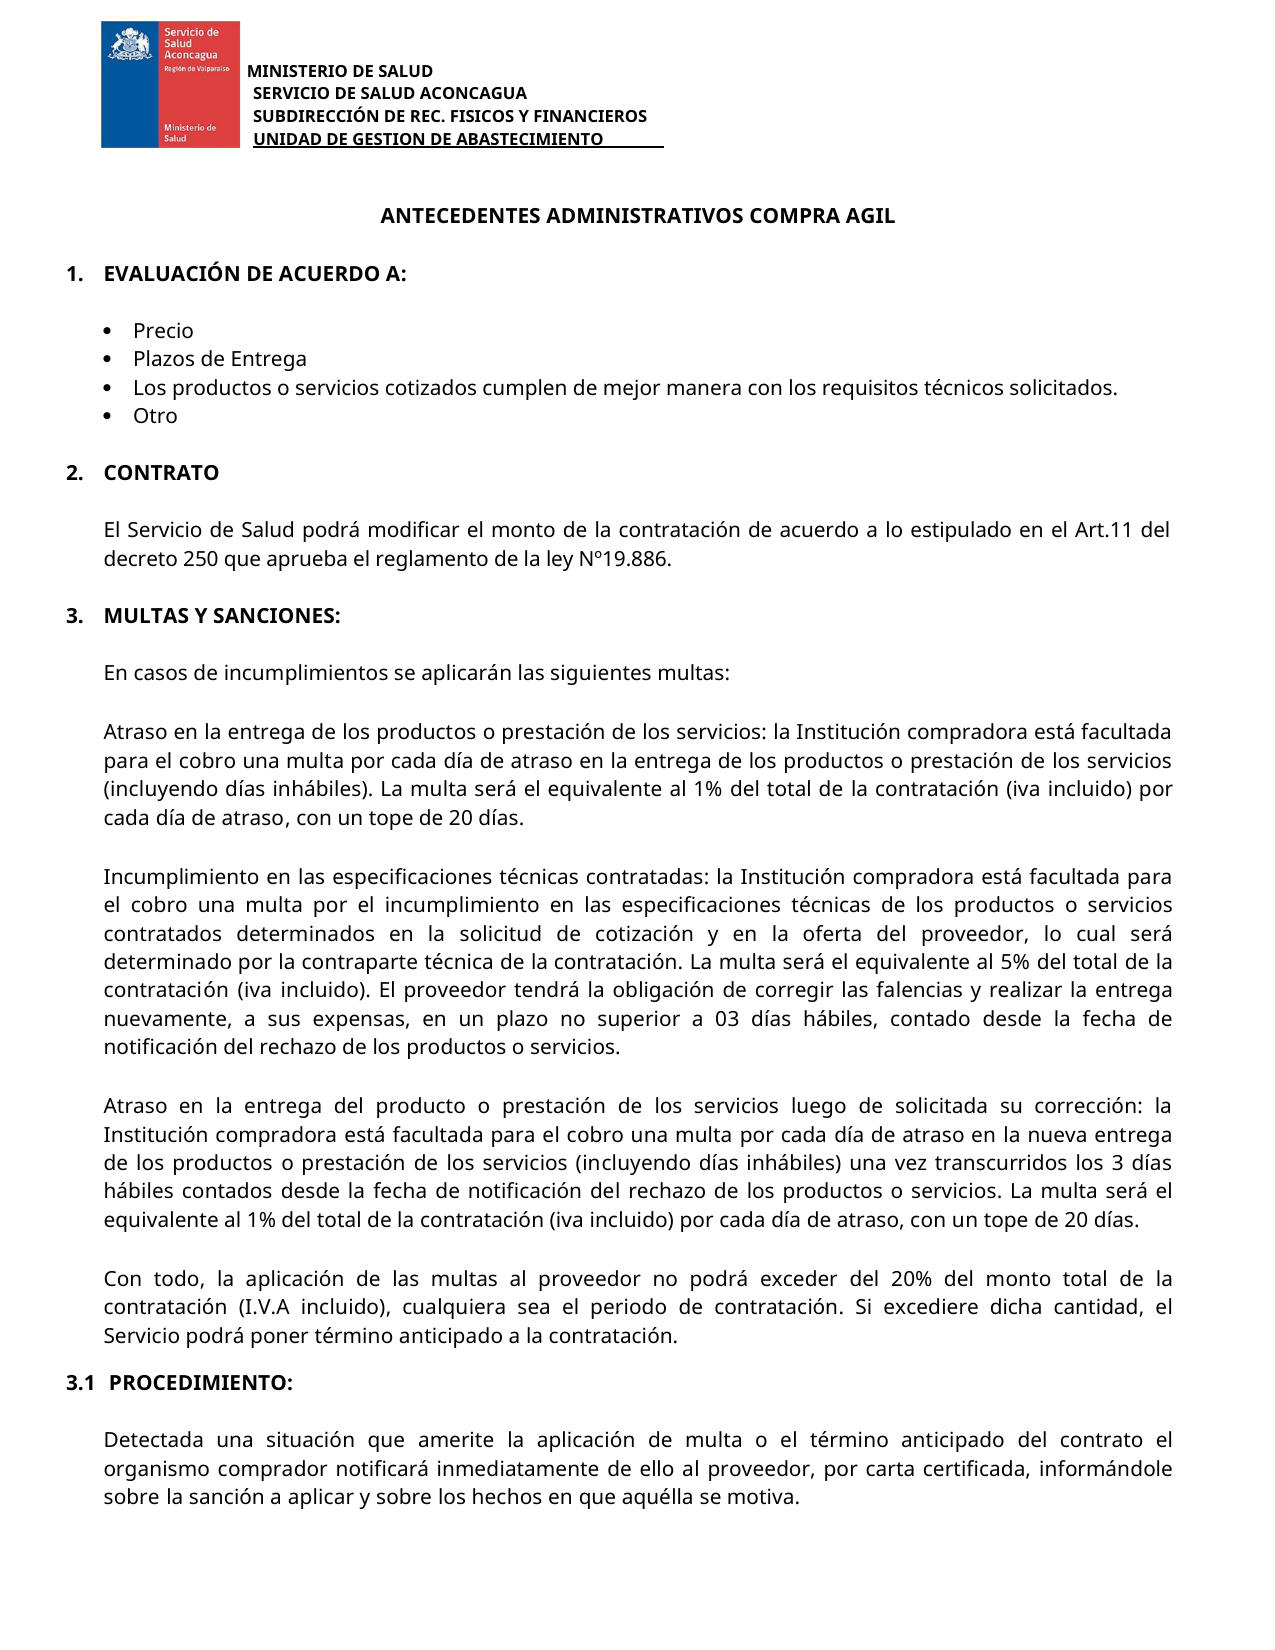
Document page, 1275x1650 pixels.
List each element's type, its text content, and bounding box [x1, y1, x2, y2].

list MINISTERIO DE SALUD [103, 59, 1173, 82]
picture [101, 21, 241, 148]
list CONTRATO [66, 458, 1173, 487]
text En casos de incumplimientos se aplicarán las siguientes multas: [103, 658, 1173, 687]
text Con todo, la aplicación de las multas al proveedor no podrá exceder del 20% del monto total de la contratación (I.V.A incluido), cualquiera sea el periodo de contratación. Si excediere dicha cantidad, el Servicio podrá poner término anticipado a la contratación. [103, 1264, 1173, 1349]
text Atraso en la entrega del producto o prestación de los servicios luego de solicitada su corrección: la Institución compradora está facultada para el cobro una multa por cada día de atraso en la nueva entrega de los productos o prestación de los servicios (incluyendo días inhábiles) una vez transcurridos los 3 días hábiles contados desde la fecha de notificación del rechazo de los productos o servicios. La multa será el equivalente al 1% del total de la contratación (iva incluido) por cada día de atraso, con un tope de 20 días. [103, 1091, 1173, 1233]
list MULTAS Y SANCIONES: [66, 601, 1173, 630]
text SUBDIRECCIÓN DE REC. FISICOS Y FINANCIEROS [148, 105, 1085, 127]
list ANTECEDENTES ADMINISTRATIVOS COMPRA AGIL [103, 201, 1173, 230]
text SERVICIO DE SALUD ACONCAGUA [148, 82, 1085, 105]
list Los productos o servicios cotizados cumplen de mejor manera con los requisitos técnicos solicitados. [103, 373, 1173, 401]
list PROCEDIMIENTO: [66, 1368, 1173, 1397]
text Incumplimiento en las especificaciones técnicas contratadas: la Institución compradora está facultada para el cobro una multa por el incumplimiento en las especificaciones técnicas de los productos o servicios contratados determinados en la solicitud de cotización y en la oferta del proveedor, lo cual será determinado por la contraparte técnica de la contratación. La multa será el equivalente al 5% del total de la contratación (iva incluido). El proveedor tendrá la obligación de corregir las falencias y realizar la entrega nuevamente, a sus expensas, en un plazo no superior a 03 días hábiles, contado desde la fecha de notificación del rechazo de los productos o servicios. [103, 862, 1173, 1061]
list Otro [103, 401, 1173, 429]
text UNIDAD DE GESTION DE ABASTECIMIENTO [148, 127, 1127, 150]
list EVALUACIÓN DE ACUERDO A: [66, 259, 1173, 287]
text Atraso en la entrega de los productos o prestación de los servicios: la Institución compradora está facultada para el cobro una multa por cada día de atraso en la entrega de los productos o prestación de los servicios (incluyendo días inhábiles). La multa será el equivalente al 1% del total de la contratación (iva incluido) por cada día de atraso, con un tope de 20 días. [103, 717, 1173, 831]
text Detectada una situación que amerite la aplicación de multa o el término anticipado del contrato el organismo comprador notificará inmediatamente de ello al proveedor, por carta certificada, informándole sobre la sanción a aplicar y sobre los hechos en que aquélla se motiva. [103, 1426, 1173, 1511]
text El Servicio de Salud podrá modificar el monto de la contratación de acuerdo a lo estipulado en el Art.11 del decreto 250 que aprueba el reglamento de la ley Nº19.886. [103, 516, 1173, 572]
list Plazos de Entrega [103, 344, 1173, 373]
list Precio [103, 316, 1173, 344]
